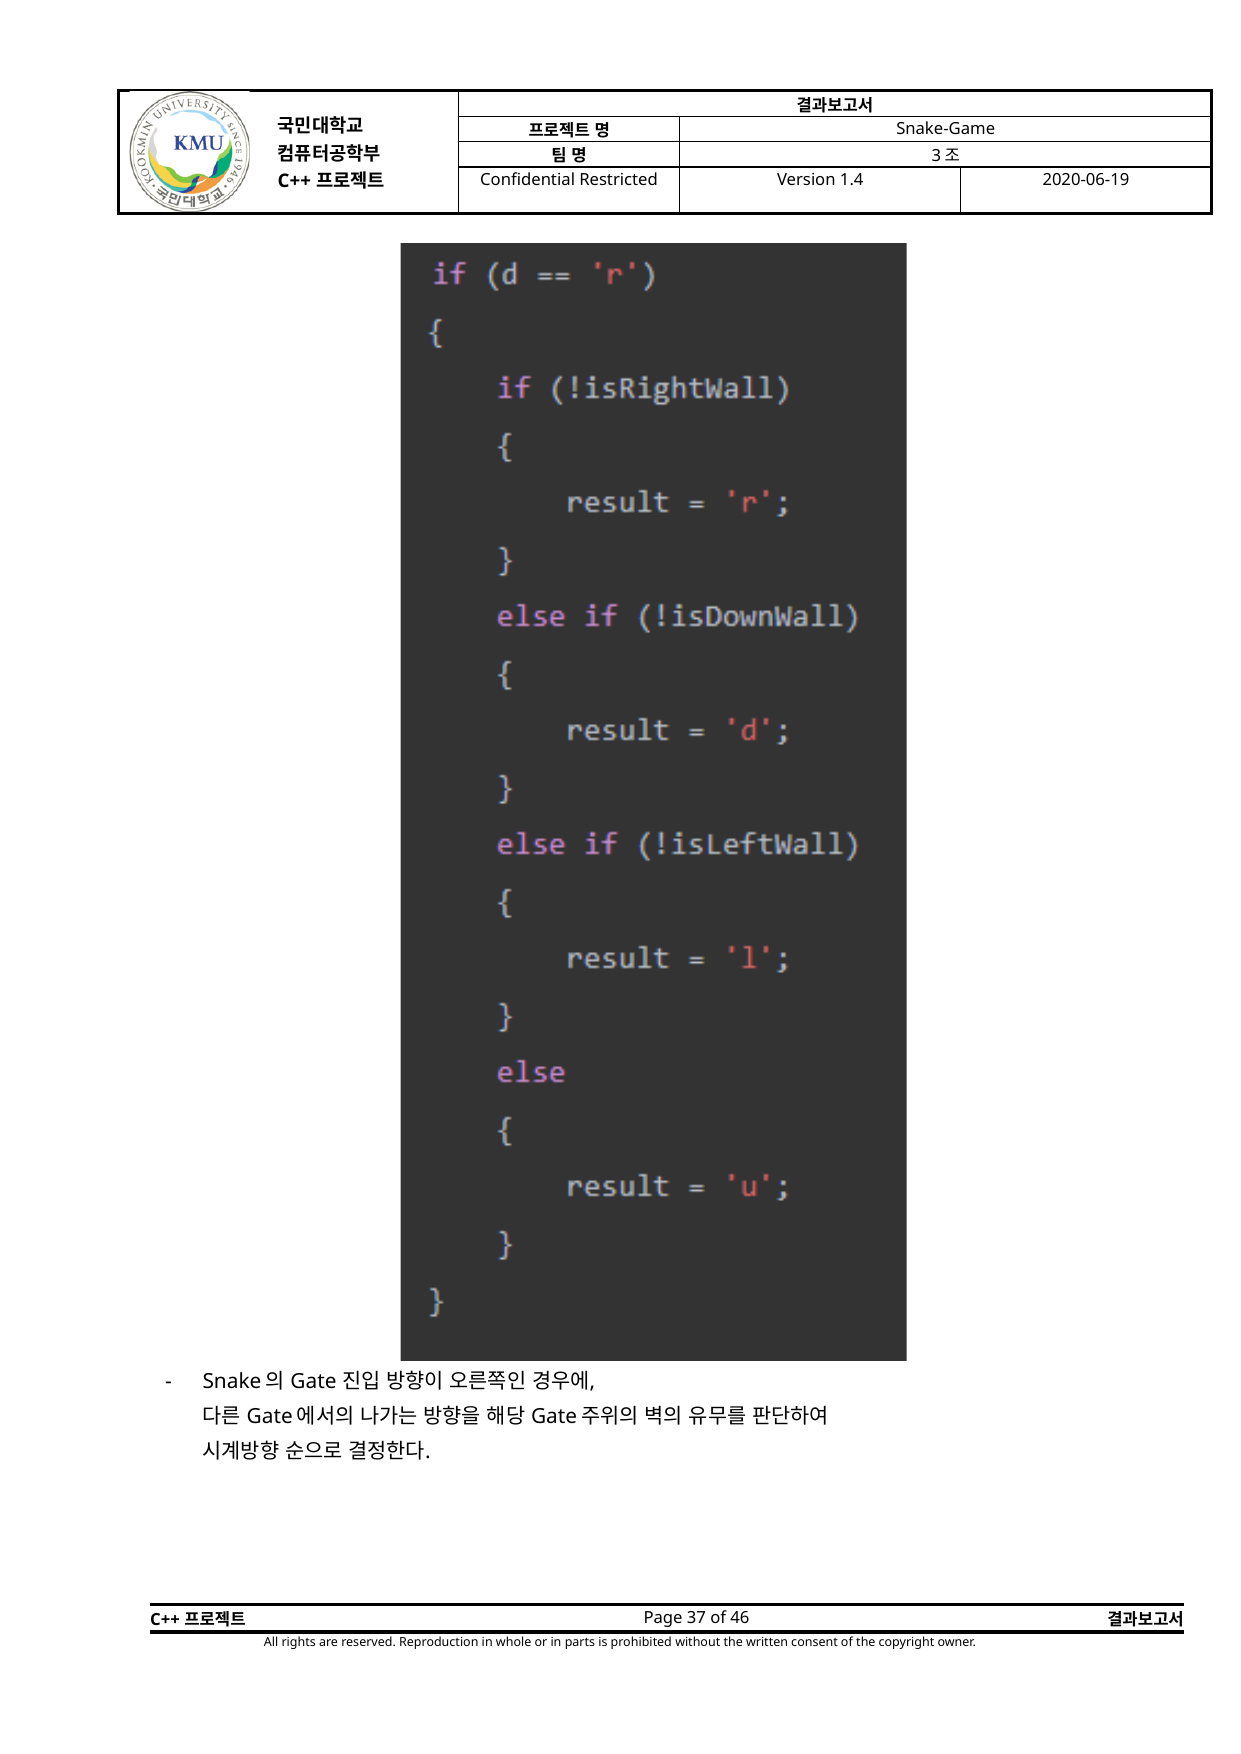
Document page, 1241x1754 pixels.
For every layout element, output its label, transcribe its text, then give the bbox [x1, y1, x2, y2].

picture [129, 91, 250, 212]
list Snake의 Gate 진입 방향이 오른쪽인 경우에, 다른 Gate에서의 나가는 방향을 해당 Gate주위의 벽의 유무를 판단하여 시계방향 순으로 결정한다. [165, 1365, 1090, 1465]
picture [400, 243, 907, 1361]
